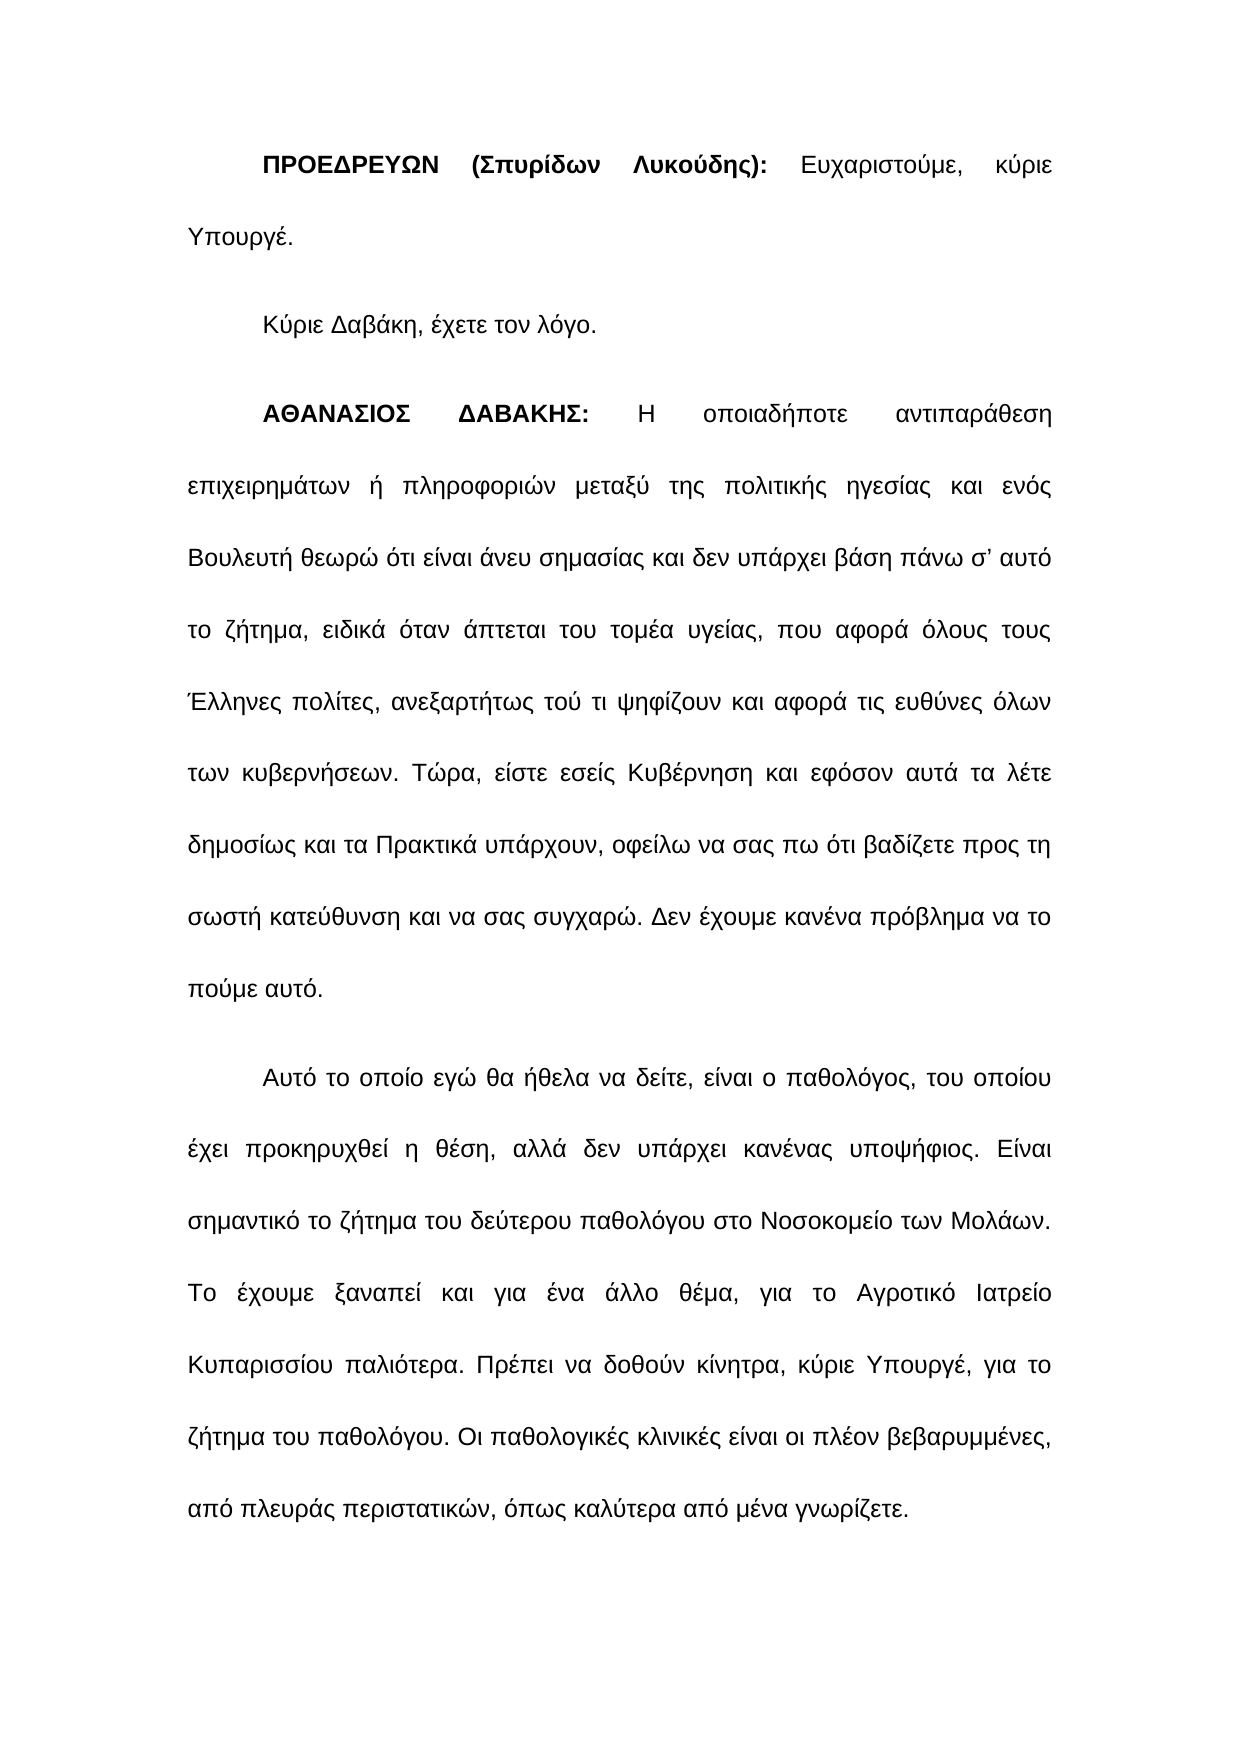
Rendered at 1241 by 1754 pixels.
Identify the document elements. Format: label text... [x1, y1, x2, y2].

text Κύριε Δαβάκη, έχετε τον λόγο. [187, 310, 1053, 339]
text Αυτό το οποίο εγώ θα ήθελα να δείτε, είναι ο παθολόγος, του οποίου έχει προκηρυχθεί η θέση, αλλά δεν υπάρχει κανένας υποψήφιος. Είναι σημαντικό το ζήτημα του δεύτερου παθολόγου στο Νοσοκομείο των Μολάων. Το έχουμε ξαναπεί και για ένα άλλο θέμα, για το Αγροτικό Ιατρείο Κυπαρισσίου παλιότερα. Πρέπει να δοθούν κίνητρα, κύριε Υπουργέ, για το ζήτημα του παθολόγου. Οι παθολογικές κλινικές είναι οι πλέον βεβαρυμμένες, από πλευράς περιστατικών, όπως καλύτερα από μένα γνωρίζετε. [187, 1062, 1053, 1522]
text ΑΘΑΝΑΣΙΟΣ ΔΑΒΑΚΗΣ: Η οποιαδήποτε αντιπαράθεση επιχειρημάτων ή πληροφοριών μεταξύ της πολιτικής ηγεσίας και ενός Βουλευτή θεωρώ ότι είναι άνευ σημασίας και δεν υπάρχει βάση πάνω σ’ αυτό το ζήτημα, ειδικά όταν άπτεται του τομέα υγείας, που αφορά όλους τους Έλληνες πολίτες, ανεξαρτήτως τού τι ψηφίζουν και αφορά τις ευθύνες όλων των κυβερνήσεων. Τώρα, είστε εσείς Κυβέρνηση και εφόσον αυτά τα λέτε δημοσίως και τα Πρακτικά υπάρχουν, οφείλω να σας πω ότι βαδίζετε προς τη σωστή κατεύθυνση και να σας συγχαρώ. Δεν έχουμε κανένα πρόβλημα να το πούμε αυτό. [187, 399, 1053, 1003]
text ΠΡΟΕΔΡΕΥΩΝ (Σπυρίδων Λυκούδης): Ευχαριστούμε, κύριε Υπουργέ. [187, 150, 1053, 251]
